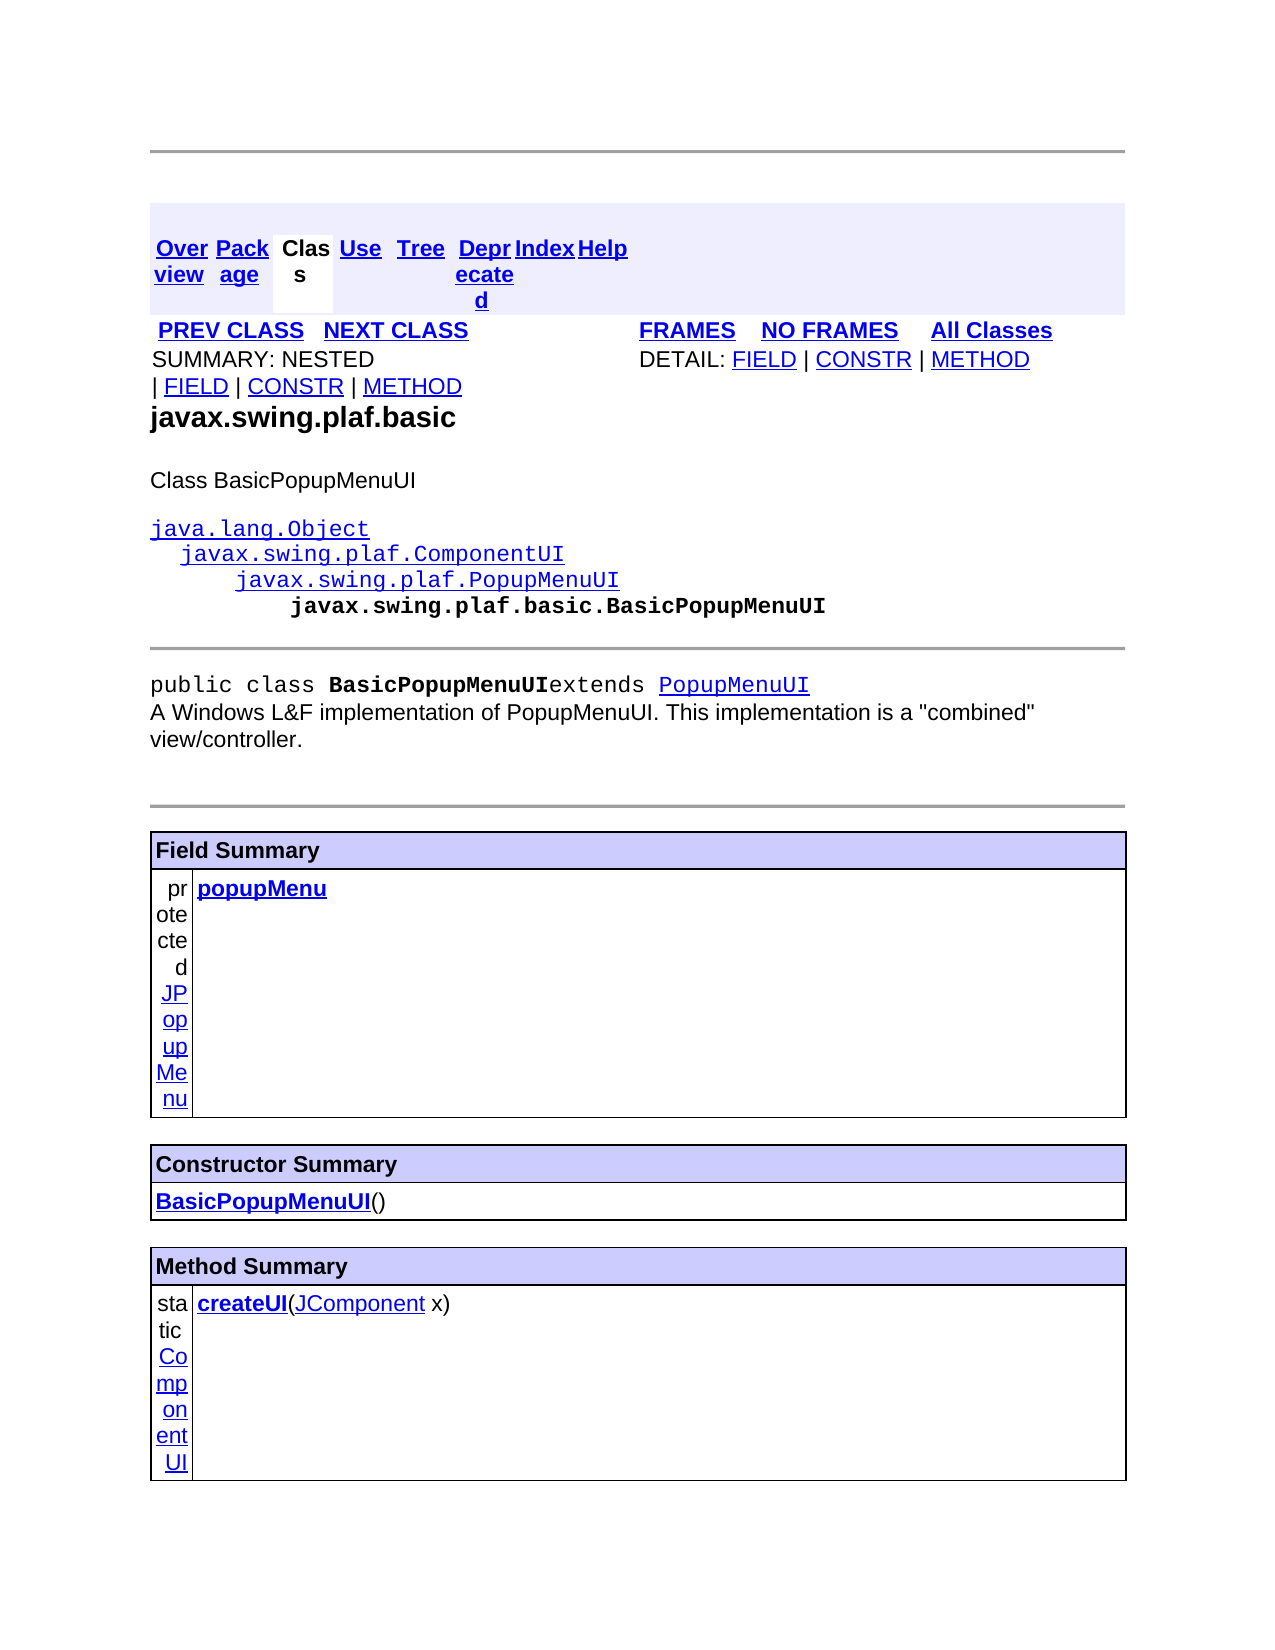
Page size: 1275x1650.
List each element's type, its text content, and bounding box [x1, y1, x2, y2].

table_cell protected JPopupMenu [152, 870, 192, 1116]
text java.lang.Object javax.swing.plaf.ComponentUI javax.swing.plaf.PopupMenuUI javax.swing.plaf.basic.BasicPopupMenuUI [150, 517, 1125, 646]
table_cell popupMenu [193, 870, 1125, 1116]
table_cell createUI(JComponent x) [193, 1286, 1125, 1479]
table_header Constructor Summary [152, 1146, 1125, 1182]
table_cell static ComponentUI [152, 1286, 192, 1479]
table_header Field Summary [152, 833, 1125, 868]
table_cell SUMMARY: NESTED | FIELD | CONSTR | METHOD [150, 345, 637, 401]
text public class BasicPopupMenuUIextends PopupMenuUI [150, 651, 1125, 699]
table_header [150, 203, 1125, 315]
table_header Method Summary [152, 1248, 1125, 1284]
table_cell BasicPopupMenuUI() [152, 1183, 1125, 1219]
table_cell PREV CLASS NEXT CLASS [150, 315, 637, 345]
subtitle javax.swing.plaf.basic [150, 401, 1125, 444]
table_cell DETAIL: FIELD | CONSTR | METHOD [638, 345, 1125, 401]
table_cell FRAMES NO FRAMES All Classes [638, 315, 1125, 345]
text A Windows L&F implementation of PopupMenuUI. This implementation is a "combined" view/controller. [150, 699, 1125, 752]
text Class BasicPopupMenuUI [150, 467, 1125, 493]
